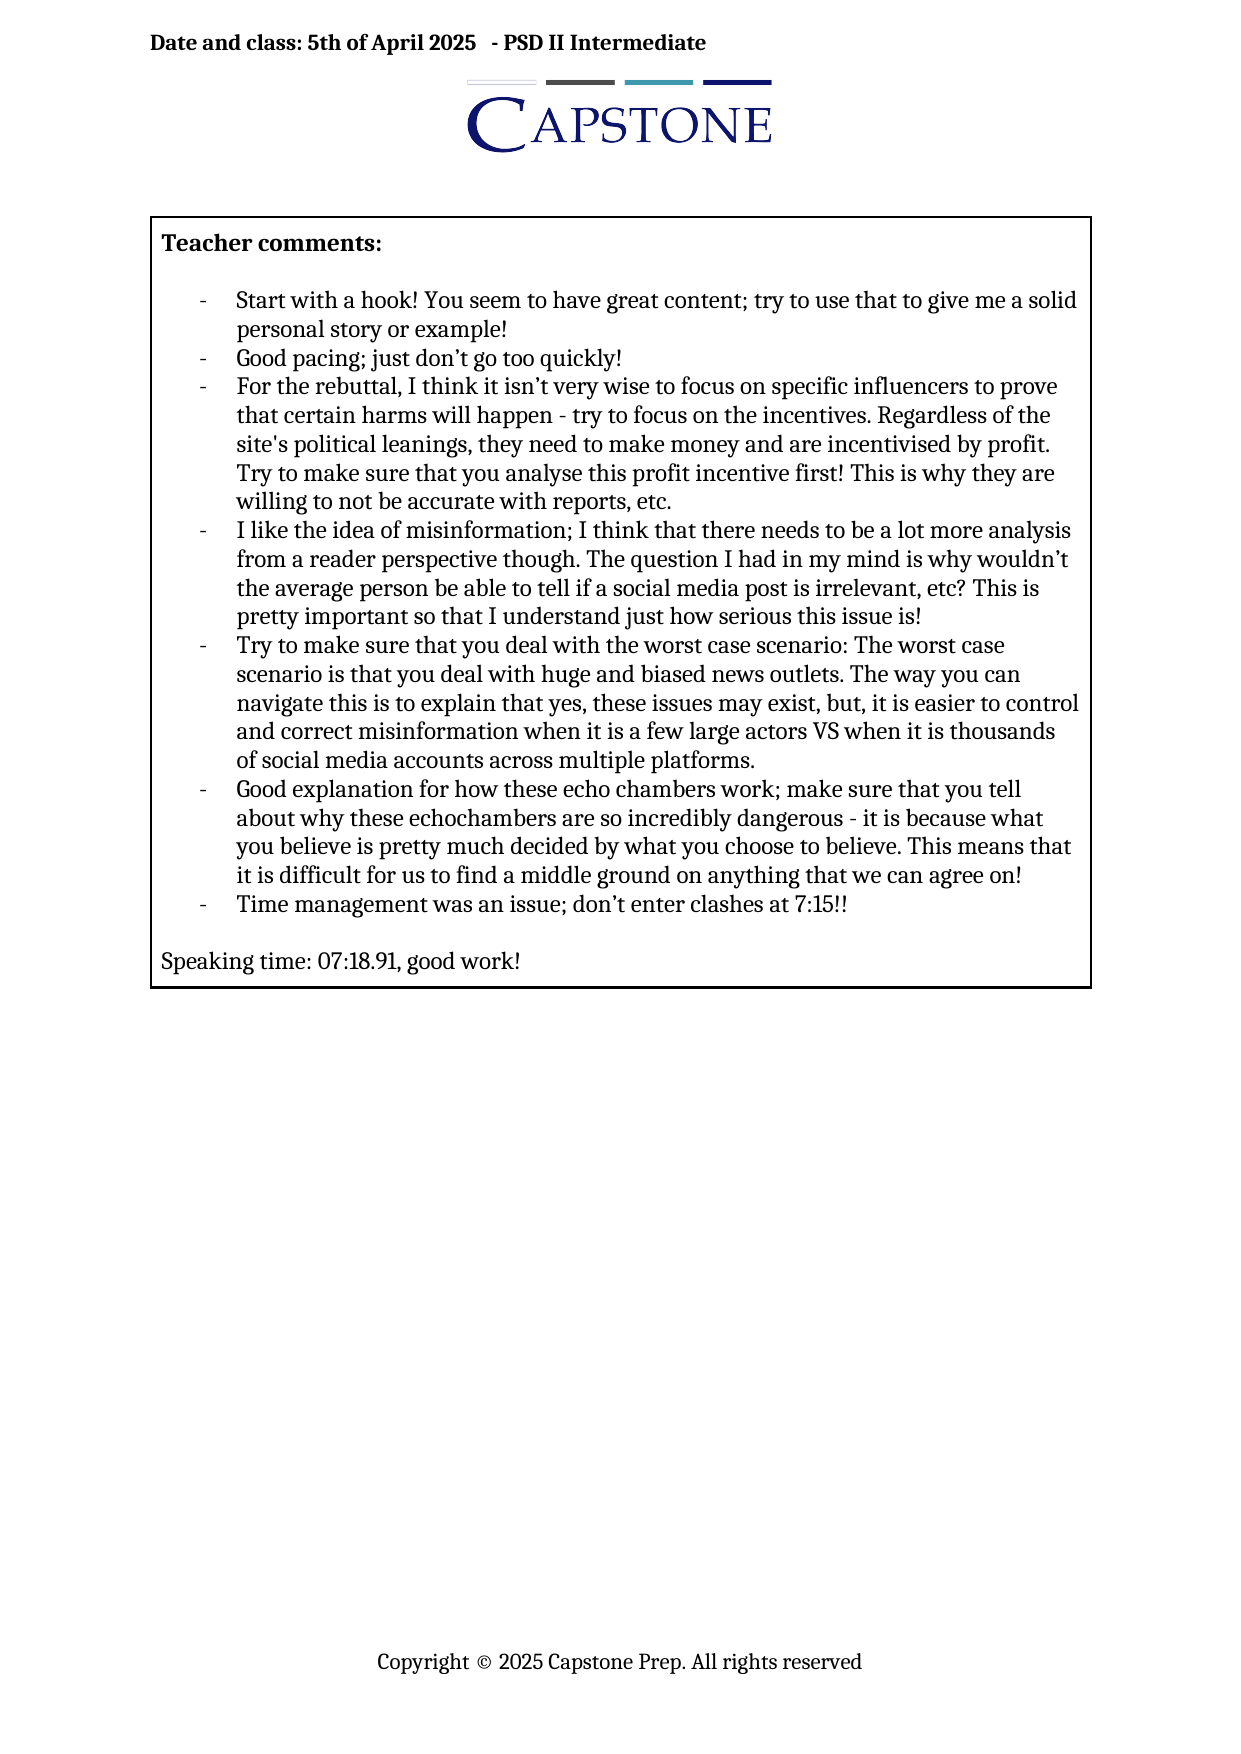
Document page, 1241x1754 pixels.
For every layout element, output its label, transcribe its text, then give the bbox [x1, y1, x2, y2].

picture [459, 71, 781, 159]
table_header Teacher comments: Start with a hook! You seem to have great content; try to use that to give me a solid personal story or example! Good pacing; just don’t go too quickly! For the rebuttal, I think it isn’t very wise to focus on specific influencers to prove that certain harms will happen - try to focus on the incentives. Regardless of the site's political leanings, they need to make money and are incentivised by profit. Try to make sure that you analyse this profit incentive first! This is why they are willing to not be accurate with reports, etc. I like the idea of misinformation; I think that there needs to be a lot more analysis from a reader perspective though. The question I had in my mind is why wouldn’t the average person be able to tell if a social media post is irrelevant, etc? This is pretty important so that I understand just how serious this issue is! Try to make sure that you deal with the worst case scenario: The worst case scenario is that you deal with huge and biased news outlets. The way you can navigate this is to explain that yes, these issues may exist, but, it is easier to control and correct misinformation when it is a few large actors VS when it is thousands of social media accounts across multiple platforms. Good explanation for how these echo chambers work; make sure that you tell about why these echochambers are so incredibly dangerous - it is because what you believe is pretty much decided by what you choose to believe. This means that it is difficult for us to find a middle ground on anything that we can agree on! Time management was an issue; don’t enter clashes at 7:15!! Speaking time: 07:18.91, good work! [152, 218, 1090, 986]
